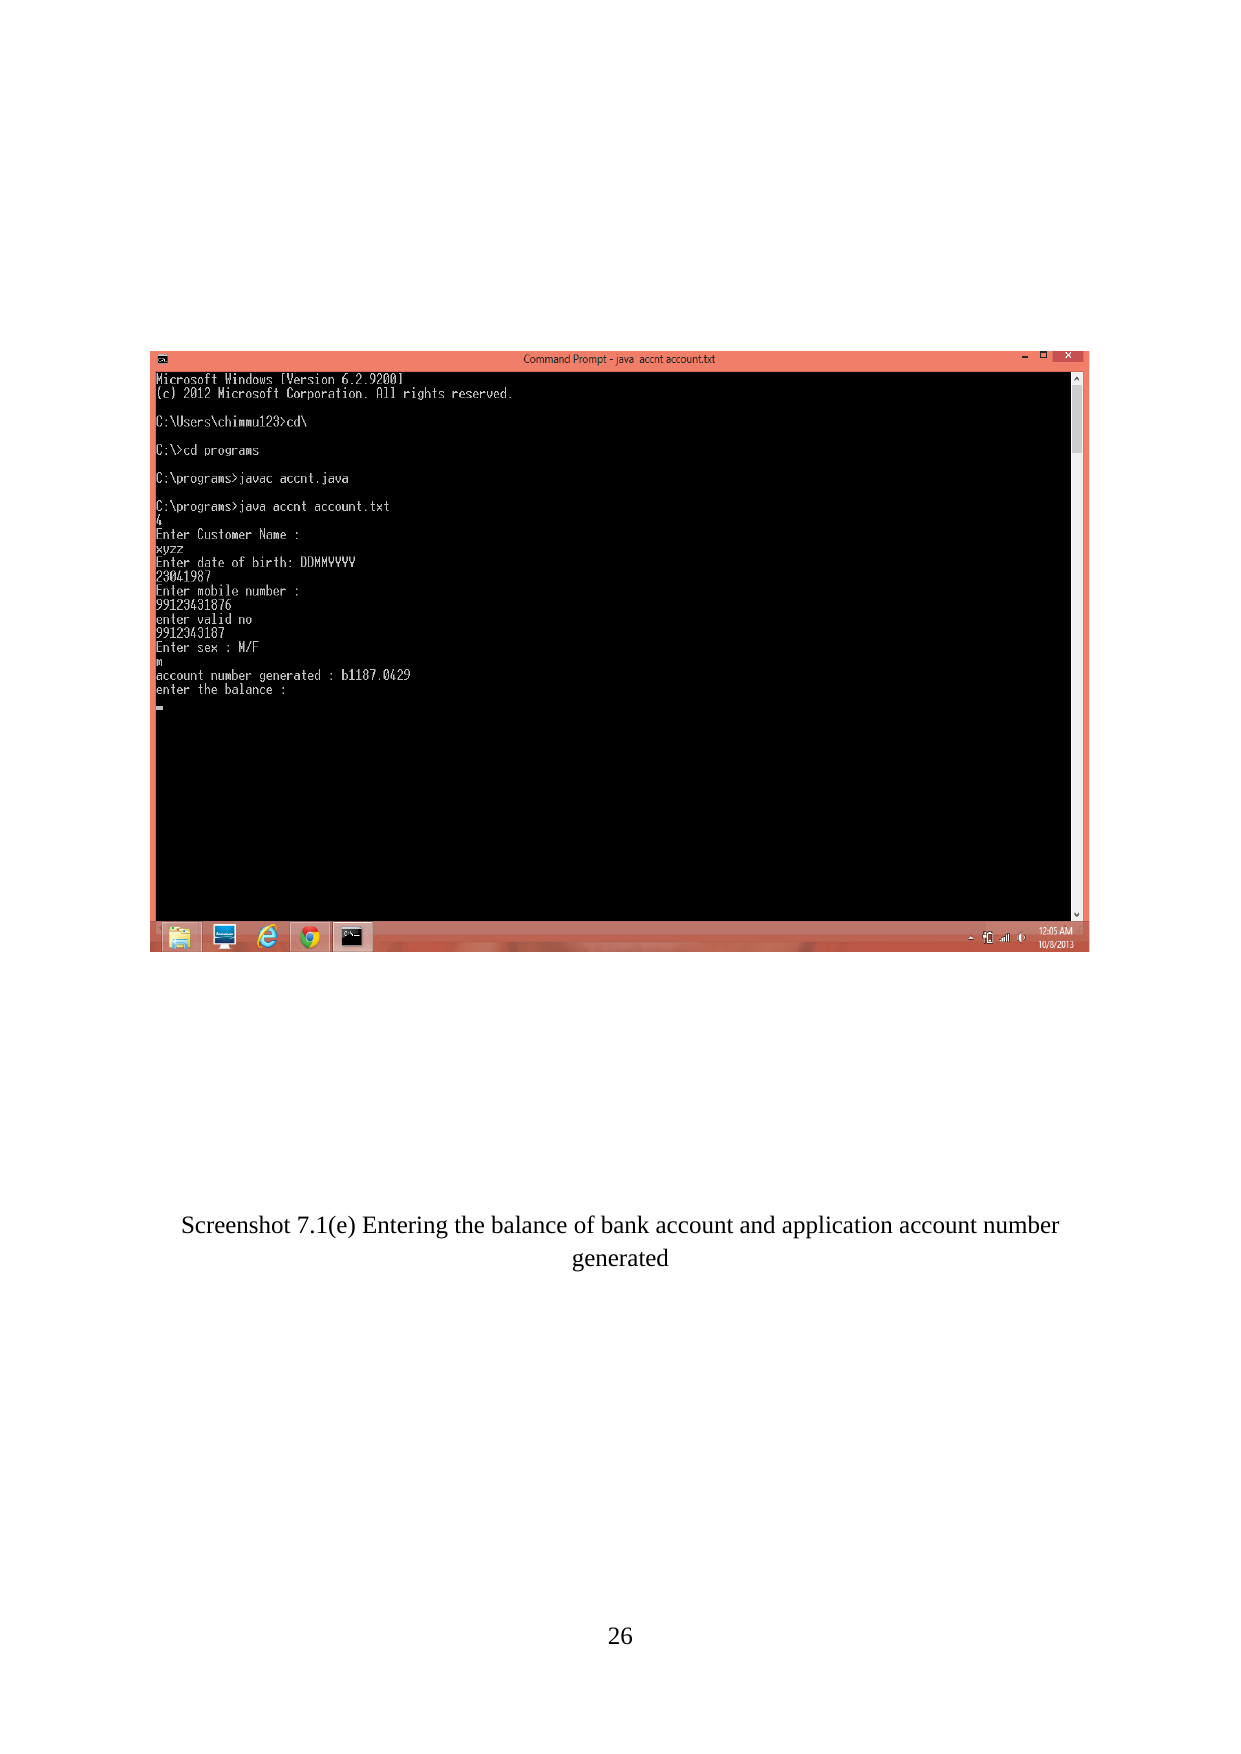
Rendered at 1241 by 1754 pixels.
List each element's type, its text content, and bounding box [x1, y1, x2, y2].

picture [150, 351, 1090, 952]
text Screenshot 7.1(e) Entering the balance of bank account and application account number generated [150, 1210, 1090, 1272]
